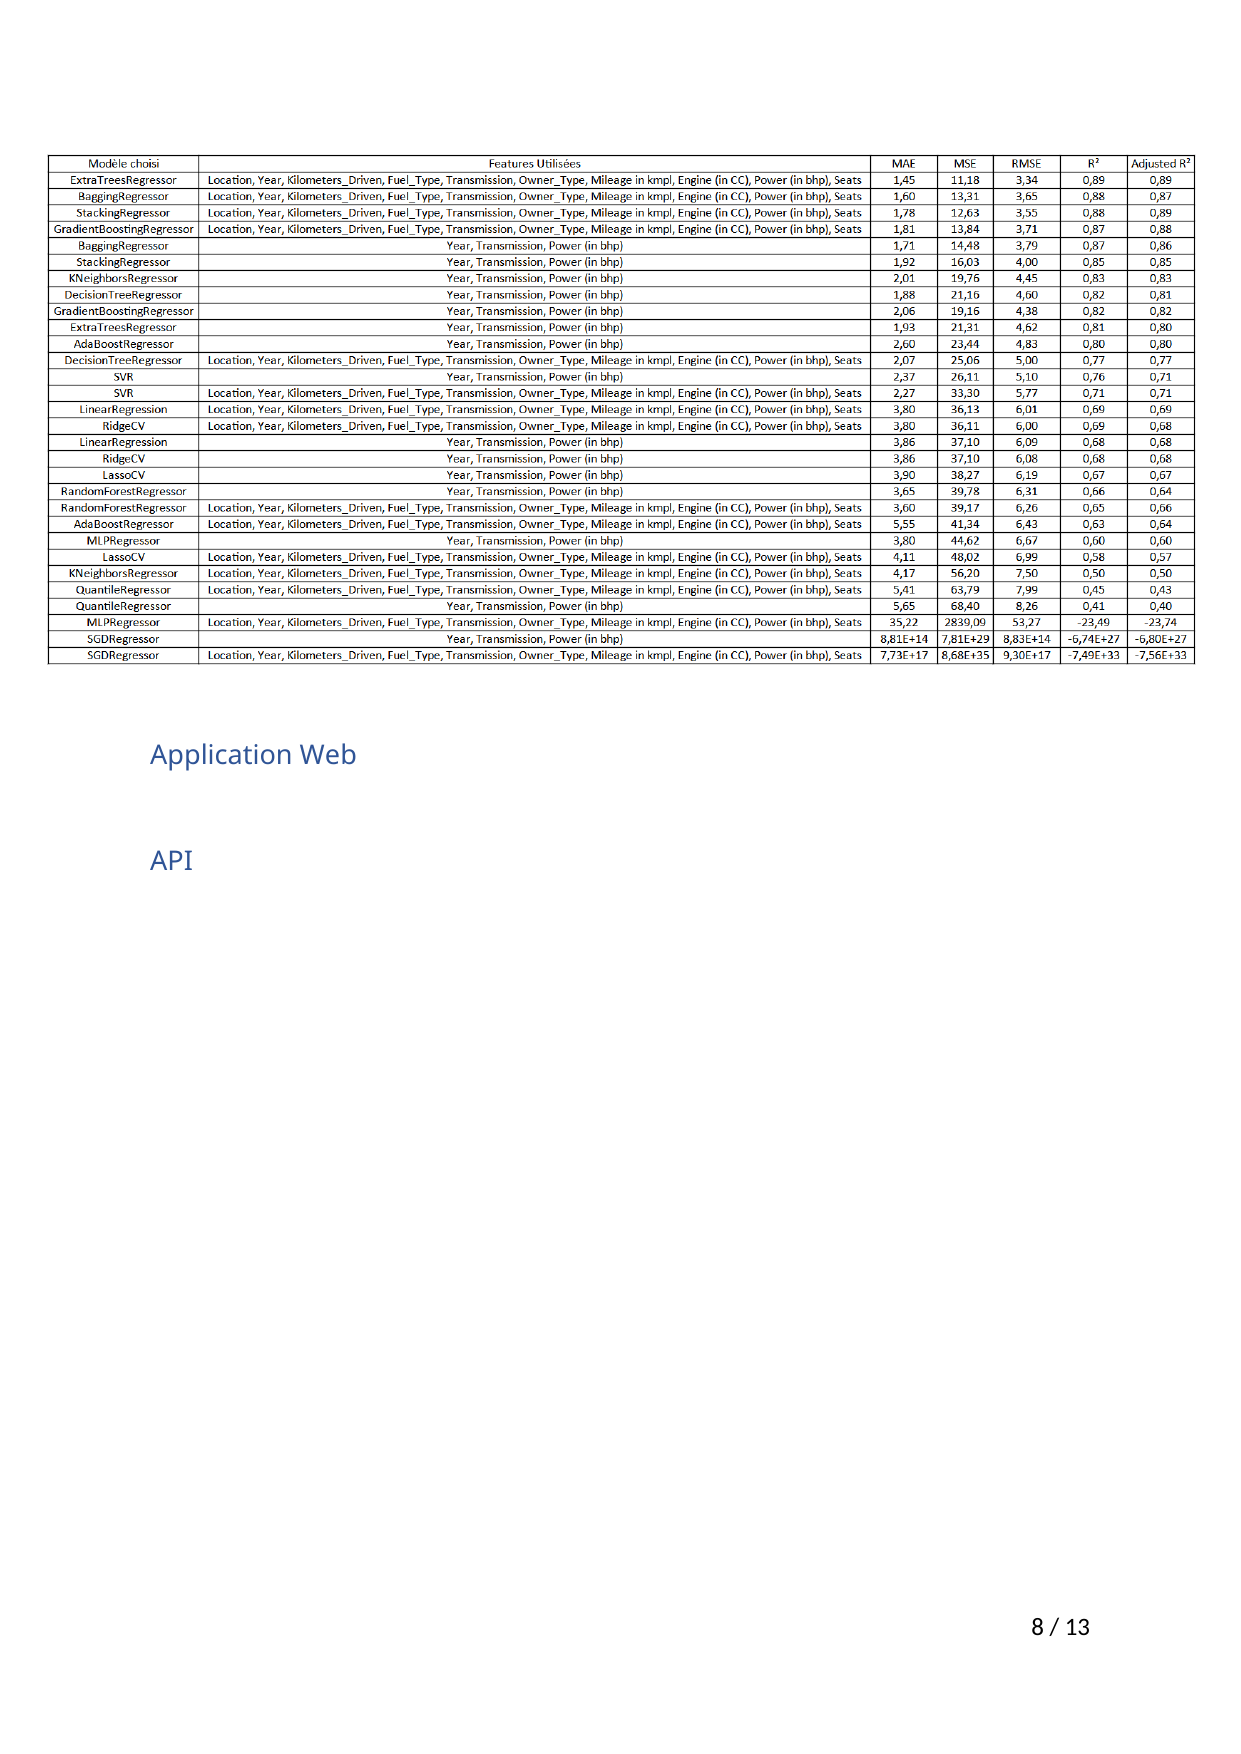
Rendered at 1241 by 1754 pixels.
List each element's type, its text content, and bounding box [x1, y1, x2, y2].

picture [42, 150, 1198, 668]
text Application Web [150, 736, 1090, 772]
text API [150, 841, 1090, 878]
